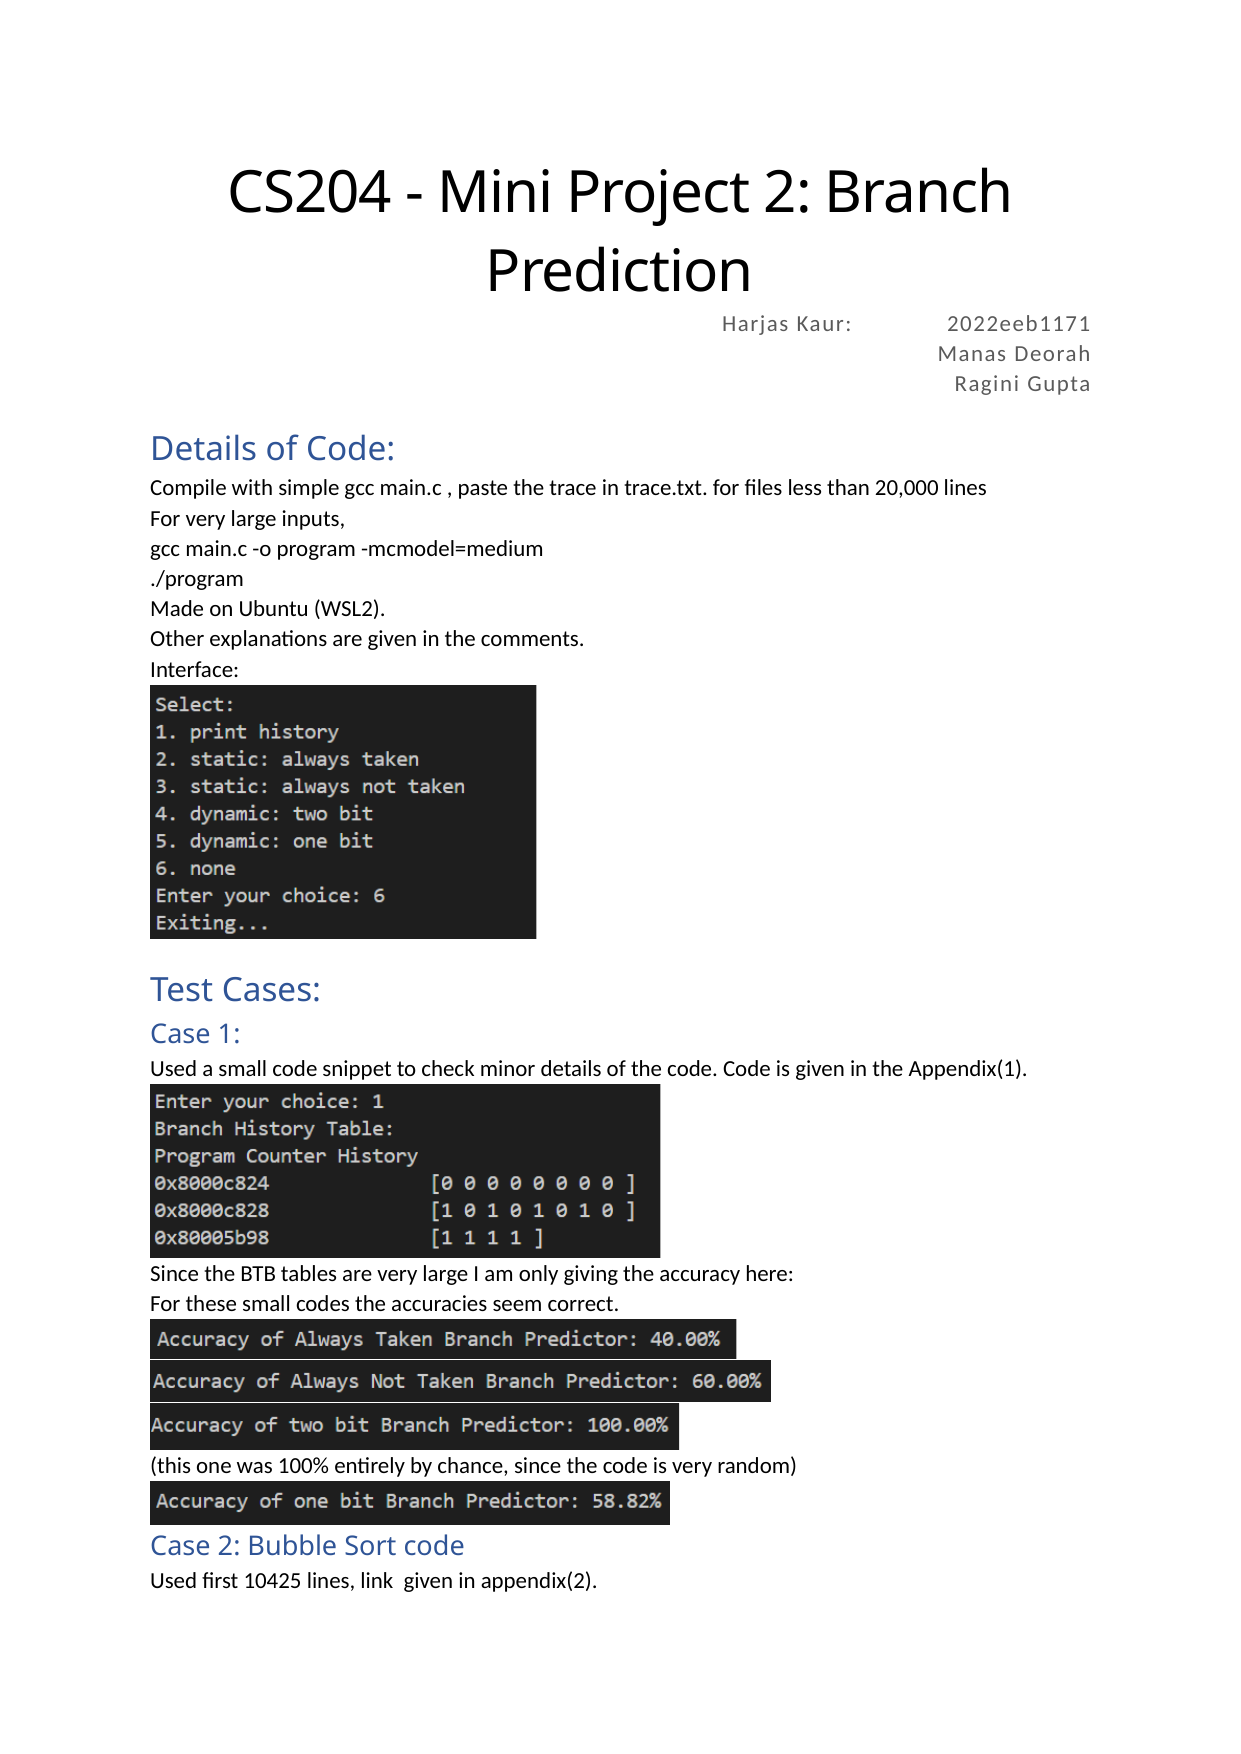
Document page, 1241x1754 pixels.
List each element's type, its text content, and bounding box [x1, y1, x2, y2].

picture [150, 1319, 737, 1359]
subtitle Details of Code: [150, 424, 1090, 470]
text For very large inputs, [150, 504, 1090, 532]
text For these small codes the accuracies seem correct. [150, 1289, 1090, 1318]
text gcc main.c -o program -mcmodel=medium [150, 534, 1090, 562]
picture [150, 1481, 670, 1525]
text Interface: [150, 655, 1090, 683]
text Other explanations are given in the comments. [150, 624, 1090, 653]
subtitle Case 1: [150, 1014, 1090, 1051]
text Used a small code snippet to check minor details of the code. Code is given in the Appendix(1). [150, 1054, 1090, 1082]
text Since the BTB tables are very large I am only giving the accuracy here: [150, 1259, 1090, 1287]
picture [150, 1403, 680, 1450]
picture [150, 685, 537, 939]
picture [150, 1360, 771, 1402]
picture [150, 1084, 661, 1258]
subtitle Test Cases: [150, 965, 1090, 1011]
text ./program [150, 564, 1090, 592]
subtitle Case 2: Bubble Sort code [150, 1526, 1090, 1563]
subtitle Ragini Gupta [150, 369, 1090, 397]
text (this one was 100% entirely by chance, since the code is very random) [150, 1451, 1090, 1479]
text Used first 10425 lines, link given in appendix(2). [150, 1566, 1090, 1594]
text Made on Ubuntu (WSL2). [150, 594, 1090, 622]
subtitle Manas Deorah [150, 339, 1090, 367]
text Compile with simple gcc main.c , paste the trace in trace.txt. for files less than 20,000 lines [150, 473, 1090, 502]
subtitle Harjas Kaur: 2022eeb1171 [150, 309, 1090, 337]
title CS204 - Mini Project 2: Branch Prediction [150, 150, 1090, 309]
